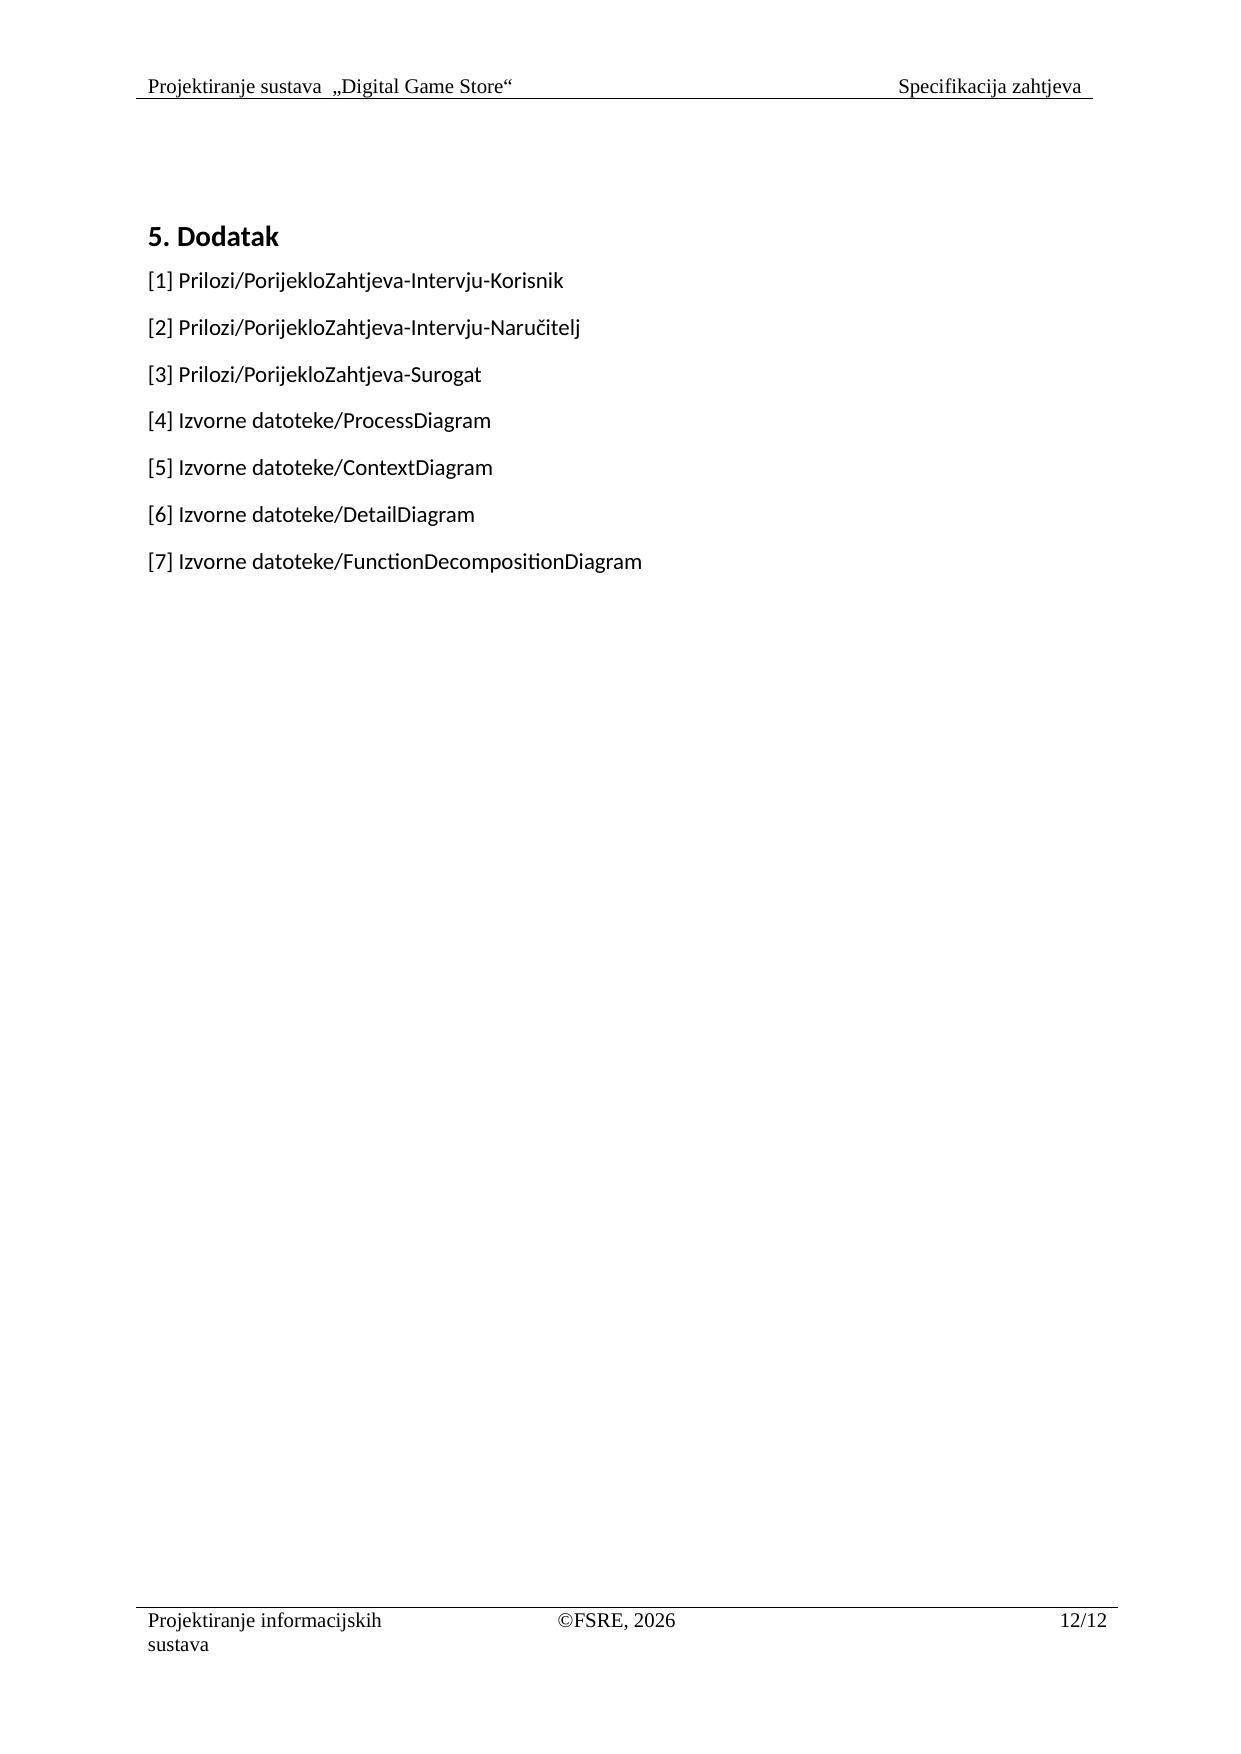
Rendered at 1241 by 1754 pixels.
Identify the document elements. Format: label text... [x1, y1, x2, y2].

subtitle Dodatak [148, 218, 1093, 253]
text [3] Prilozi/PorijekloZahtjeva-Surogat [148, 360, 1093, 388]
text [4] Izvorne datoteke/ProcessDiagram [148, 407, 1093, 434]
text [5] Izvorne datoteke/ContextDiagram [148, 453, 1093, 481]
text [7] Izvorne datoteke/FunctionDecompositionDiagram [148, 547, 1093, 575]
text [1] Prilozi/PorijekloZahtjeva-Intervju-Korisnik [148, 266, 1093, 294]
text [6] Izvorne datoteke/DetailDiagram [148, 500, 1093, 528]
text [2] Prilozi/PorijekloZahtjeva-Intervju-Naručitelj [148, 313, 1093, 341]
